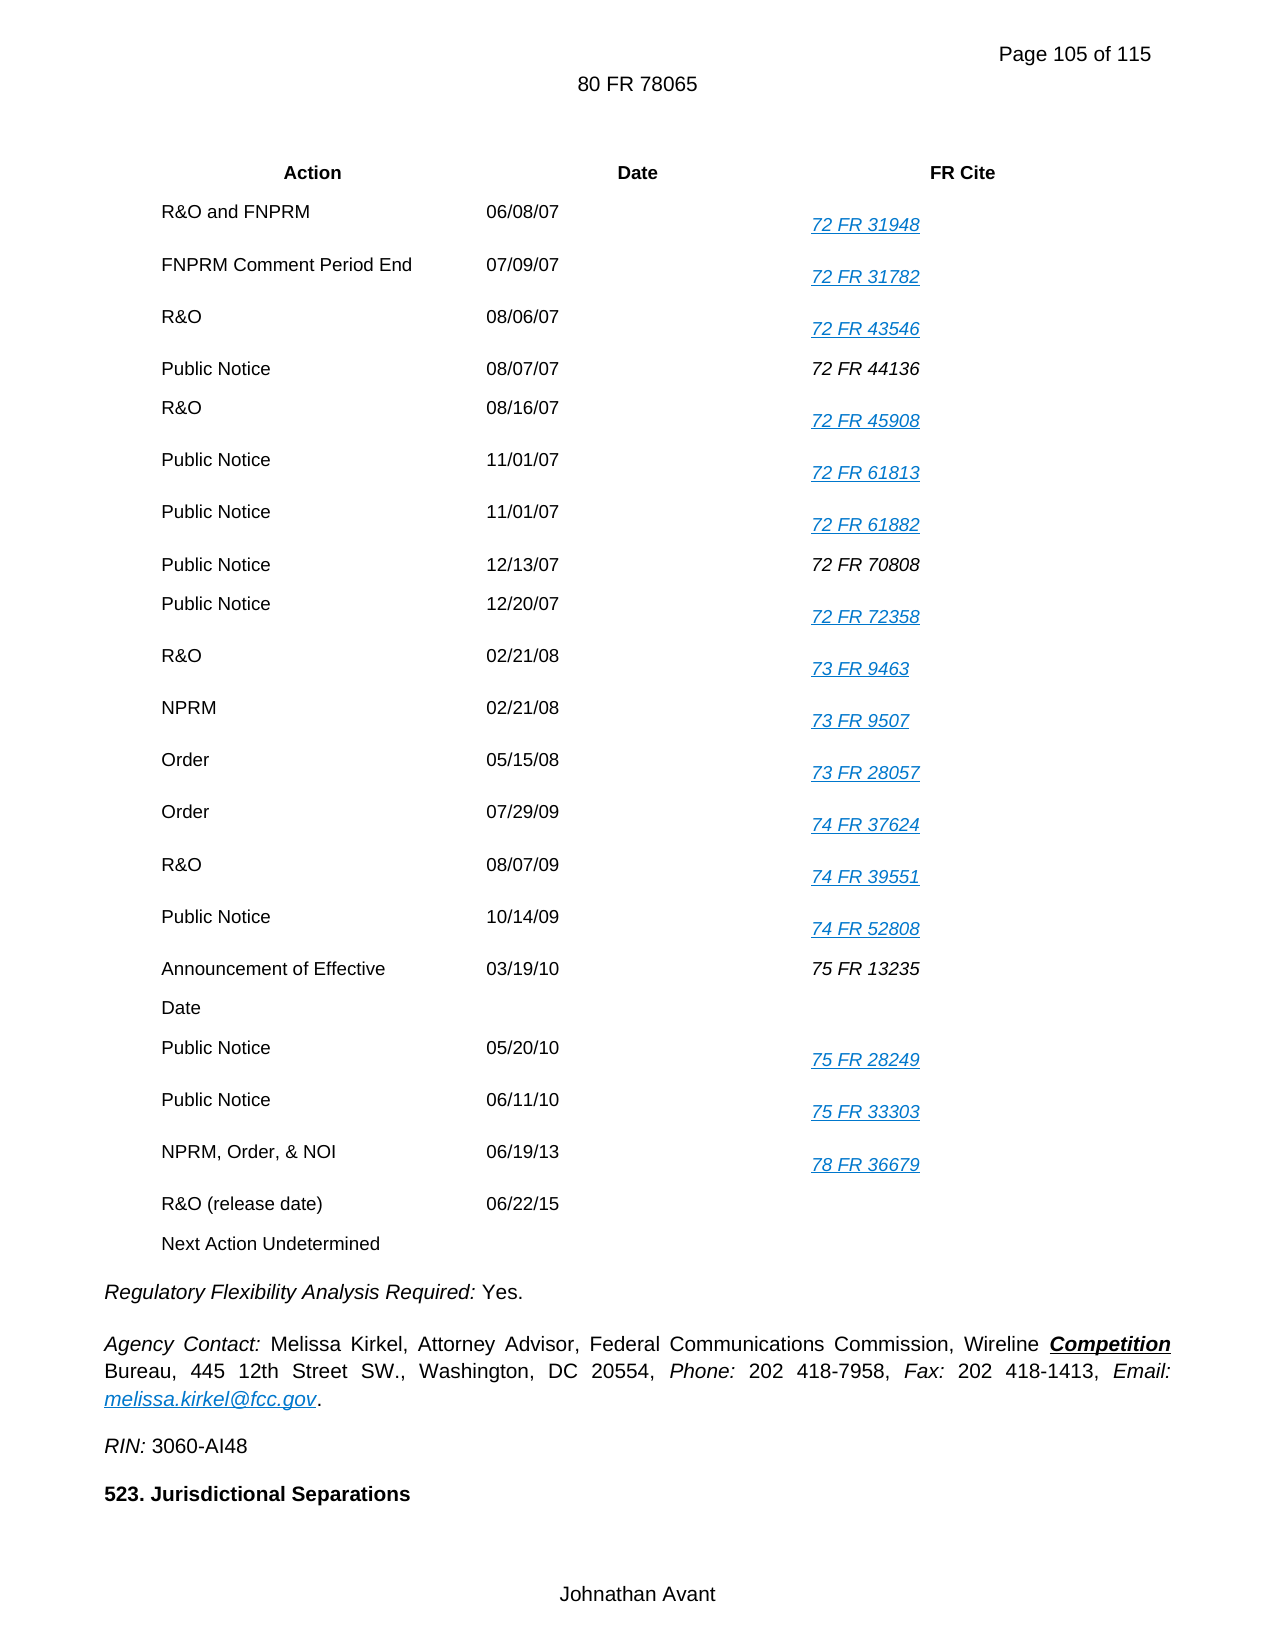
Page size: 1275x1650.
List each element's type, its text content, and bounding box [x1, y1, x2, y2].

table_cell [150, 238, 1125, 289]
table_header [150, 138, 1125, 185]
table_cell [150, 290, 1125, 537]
text RIN: 3060-AI48 [104, 1431, 1171, 1458]
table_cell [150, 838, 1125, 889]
text Regulatory Flexibility Analysis Required: Yes. [104, 1277, 1171, 1304]
text Agency Contact: Melissa Kirkel, Attorney Advisor, Federal Communications Commission, Wireline Competition Bureau, 445 12th Street SW., Washington, DC 20554, Phone: 202 418-7958, Fax: 202 418-1413, Email: melissa.kirkel@fcc.gov. [104, 1329, 1171, 1410]
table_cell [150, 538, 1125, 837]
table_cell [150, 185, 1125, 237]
text 523. Jurisdictional Separations [104, 1479, 1171, 1506]
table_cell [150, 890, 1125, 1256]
